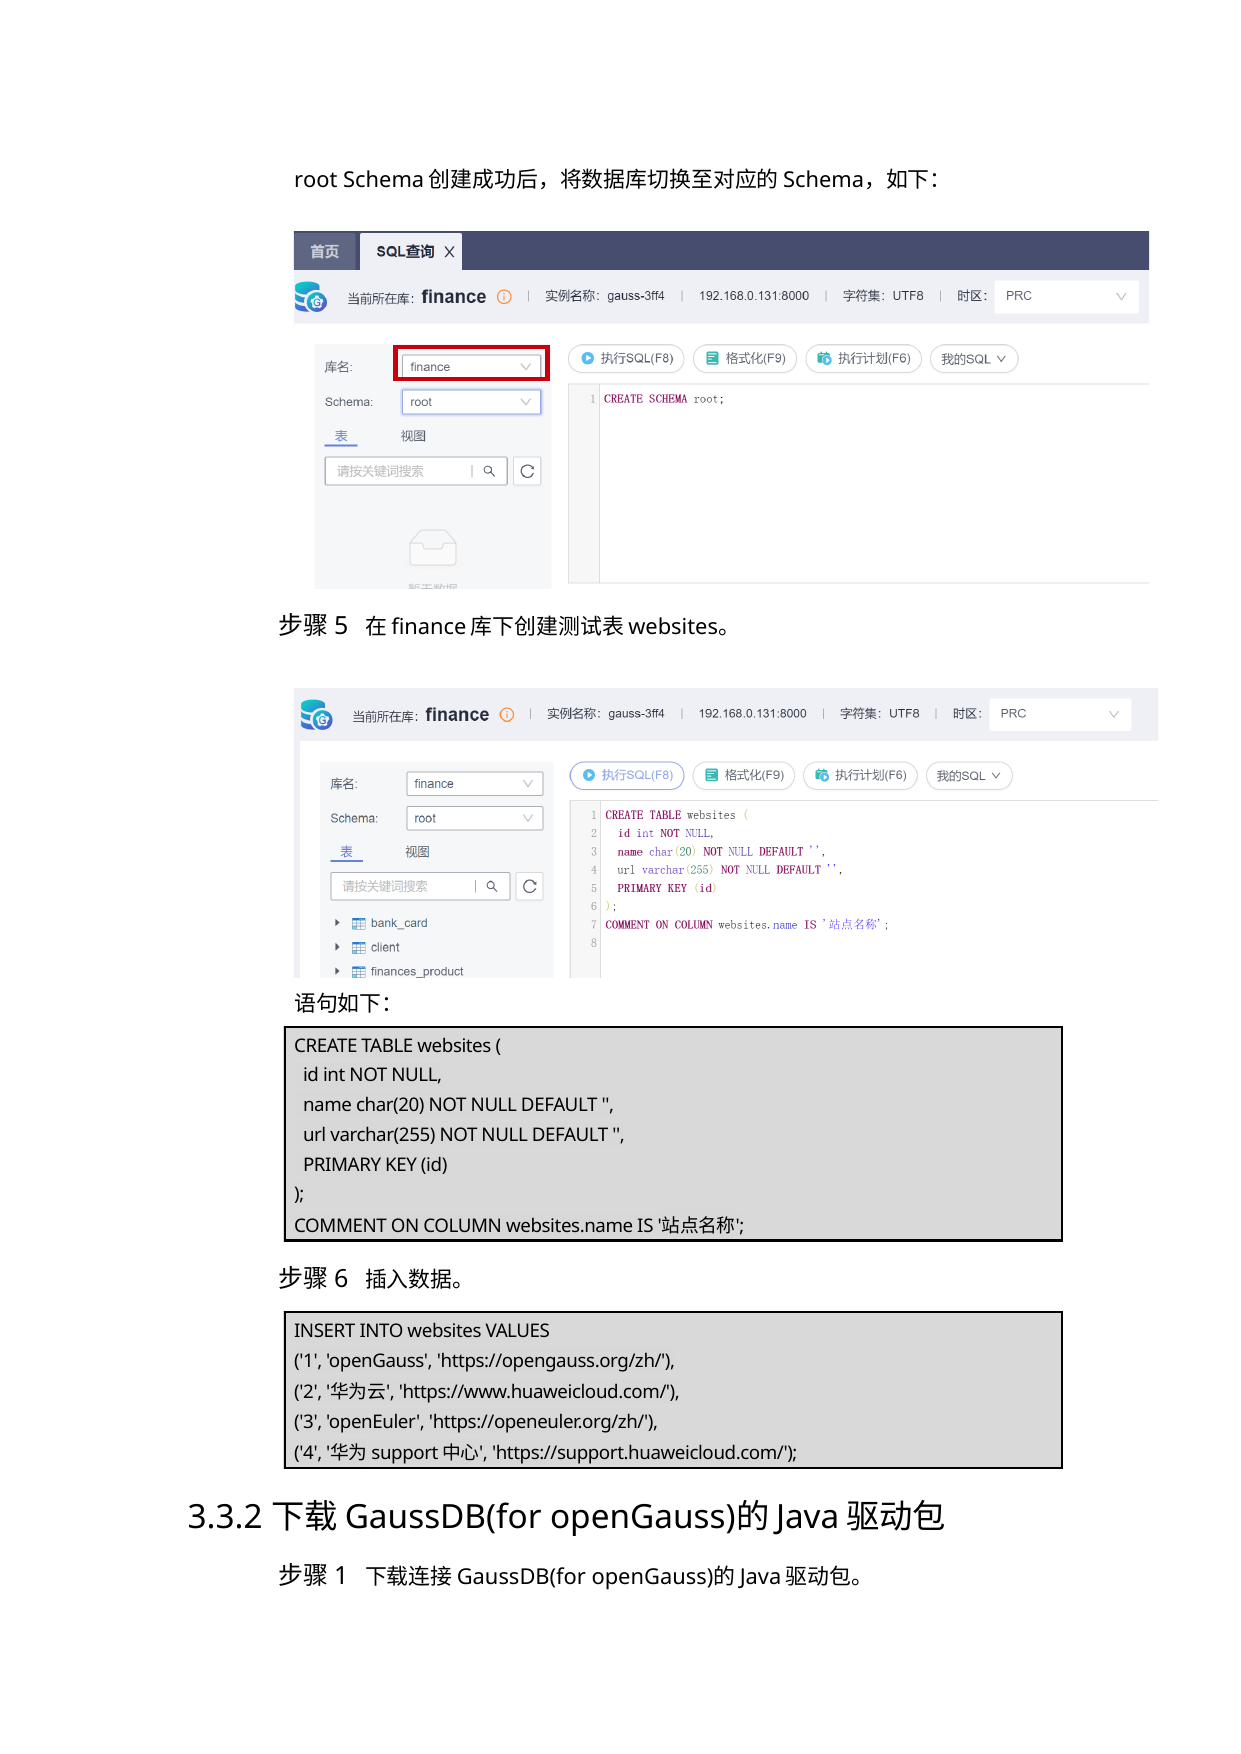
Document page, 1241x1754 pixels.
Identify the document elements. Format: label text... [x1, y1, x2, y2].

text id int NOT NULL, [286, 1056, 1061, 1085]
text ('3', 'openEuler', 'https://openeuler.org/zh/'), [286, 1402, 1061, 1432]
text 语句如下： [294, 986, 1053, 1017]
picture [293, 688, 1159, 978]
text ); [286, 1174, 1061, 1204]
text CREATE TABLE websites ( [286, 1028, 1061, 1056]
text url varchar(255) NOT NULL DEFAULT '', [286, 1115, 1061, 1144]
subtitle 下载GaussDB(for openGauss)的Java驱动包 [187, 1490, 1053, 1538]
text ('4', '华为support中心', 'https://support.huaweicloud.com/'); [286, 1432, 1061, 1467]
text COMMENT ON COLUMN websites.name IS '站点名称'; [286, 1204, 1061, 1239]
picture [293, 231, 1150, 589]
text 在finance库下创建测试表websites。 [348, 606, 1053, 642]
text INSERT INTO websites VALUES [286, 1313, 1061, 1341]
text ('1', 'openGauss', 'https://opengauss.org/zh/'), [286, 1341, 1061, 1371]
text name char(20) NOT NULL DEFAULT '', [286, 1085, 1061, 1115]
text PRIMARY KEY (id) [286, 1144, 1061, 1174]
text 下载连接GaussDB(for openGauss)的Java驱动包。 [348, 1555, 1053, 1591]
text root Schema创建成功后，将数据库切换至对应的Schema，如下： [294, 162, 1053, 194]
text 插入数据。 [348, 1258, 1053, 1294]
text ('2', '华为云', 'https://www.huaweicloud.com/'), [286, 1371, 1061, 1402]
